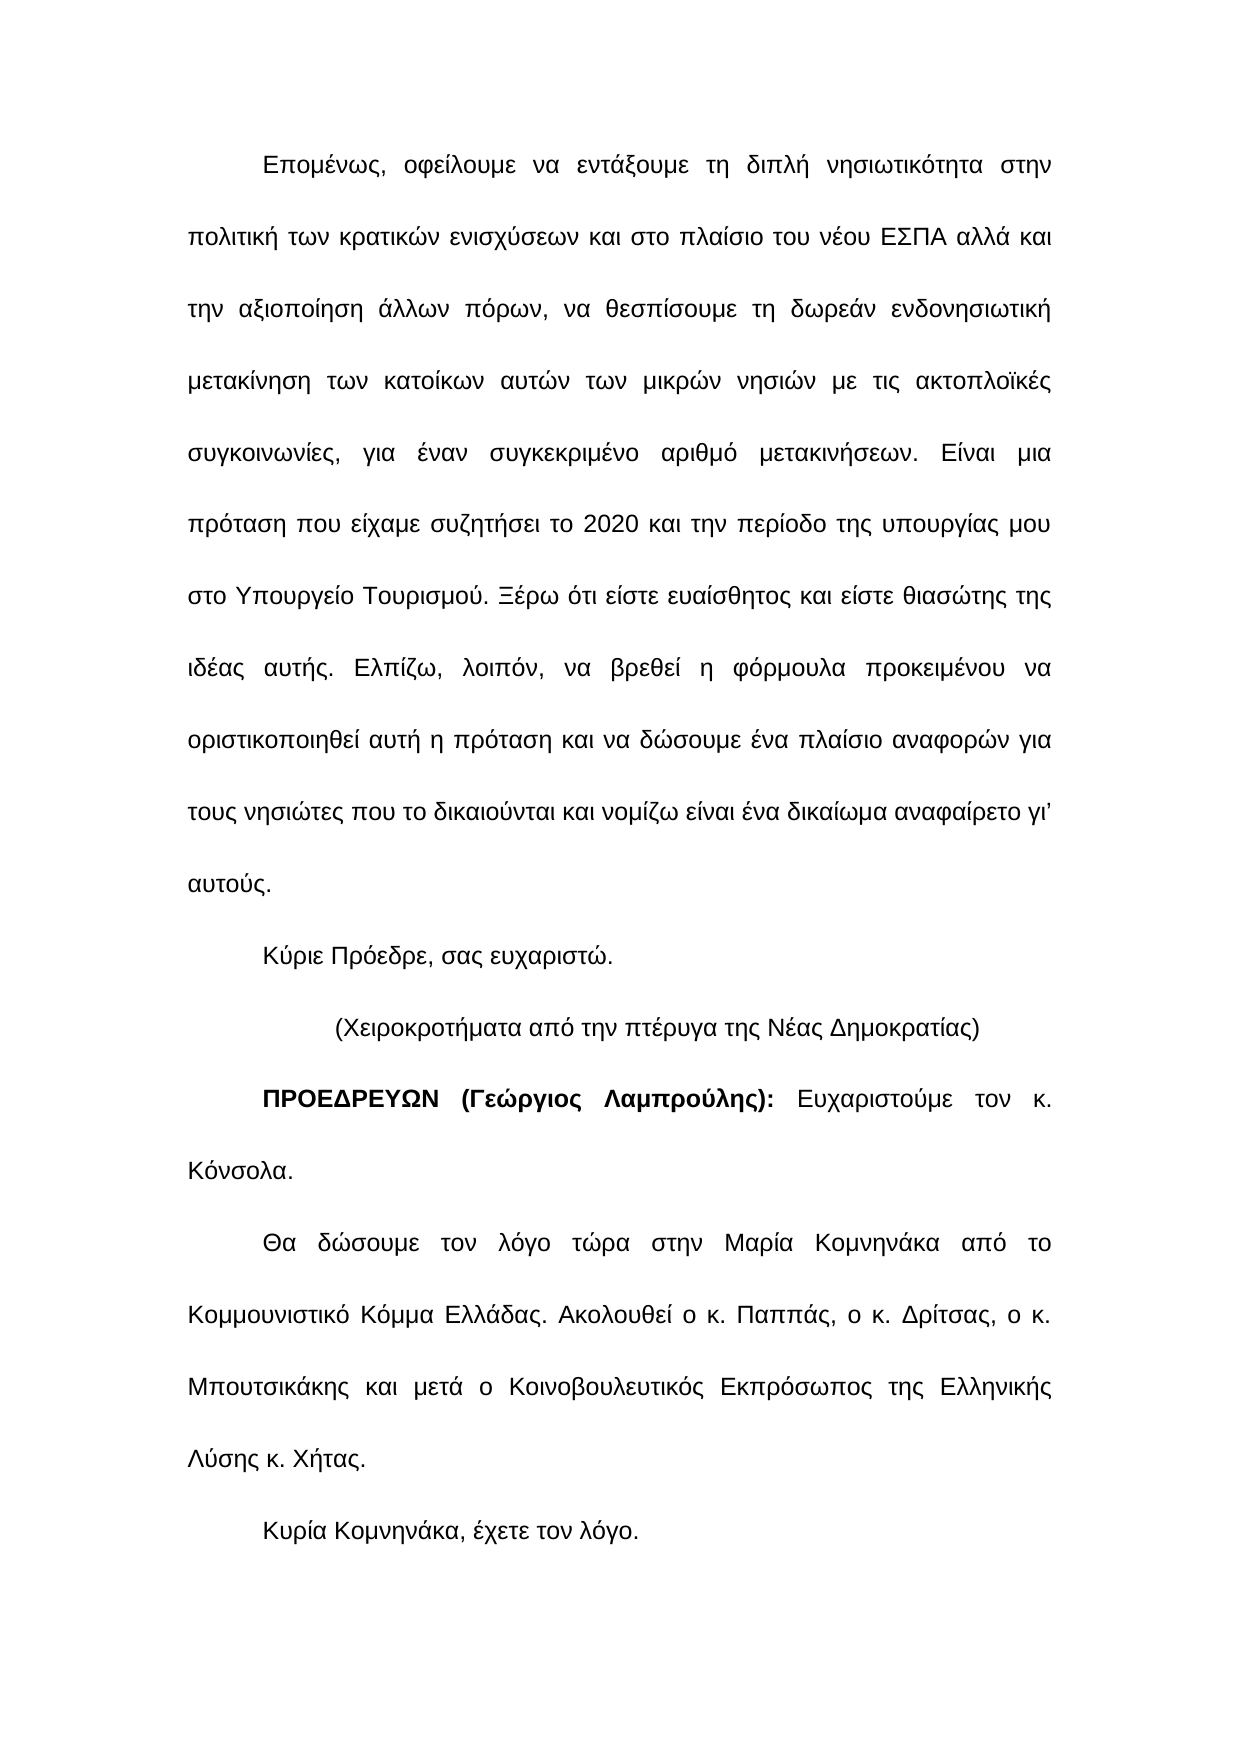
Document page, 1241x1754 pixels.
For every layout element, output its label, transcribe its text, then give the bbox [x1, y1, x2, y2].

text Θα δώσουμε τον λόγο τώρα στην Μαρία Κομνηνάκα από το Κομμουνιστικό Κόμμα Ελλάδας. Ακολουθεί ο κ. Παππάς, ο κ. Δρίτσας, ο κ. Μπουτσικάκης και μετά ο Κοινοβουλευτικός Εκπρόσωπος της Ελληνικής Λύσης κ. Χήτας. [187, 1228, 1053, 1472]
text (Χειροκροτήματα από την πτέρυγα της Νέας Δημοκρατίας) [187, 1012, 1053, 1041]
text Επομένως, οφείλουμε να εντάξουμε τη διπλή νησιωτικότητα στην πολιτική των κρατικών ενισχύσεων και στο πλαίσιο του νέου ΕΣΠΑ αλλά και την αξιοποίηση άλλων πόρων, να θεσπίσουμε τη δωρεάν ενδονησιωτική μετακίνηση των κατοίκων αυτών των μικρών νησιών με τις ακτοπλοϊκές συγκοινωνίες, για έναν συγκεκριμένο αριθμό μετακινήσεων. Είναι μια πρόταση που είχαμε συζητήσει το 2020 και την περίοδο της υπουργίας μου στο Υπουργείο Τουρισμού. Ξέρω ότι είστε ευαίσθητος και είστε θιασώτης της ιδέας αυτής. Ελπίζω, λοιπόν, να βρεθεί η φόρμουλα προκειμένου να οριστικοποιηθεί αυτή η πρόταση και να δώσουμε ένα πλαίσιο αναφορών για τους νησιώτες που το δικαιούνται και νομίζω είναι ένα δικαίωμα αναφαίρετο γι’ αυτούς. [187, 150, 1053, 897]
text ΠΡΟΕΔΡΕΥΩΝ (Γεώργιος Λαμπρούλης): Ευχαριστούμε τον κ. Κόνσολα. [187, 1084, 1053, 1185]
text Κύριε Πρόεδρε, σας ευχαριστώ. [187, 941, 1053, 969]
text Κυρία Κομνηνάκα, έχετε τον λόγο. [187, 1516, 1053, 1544]
